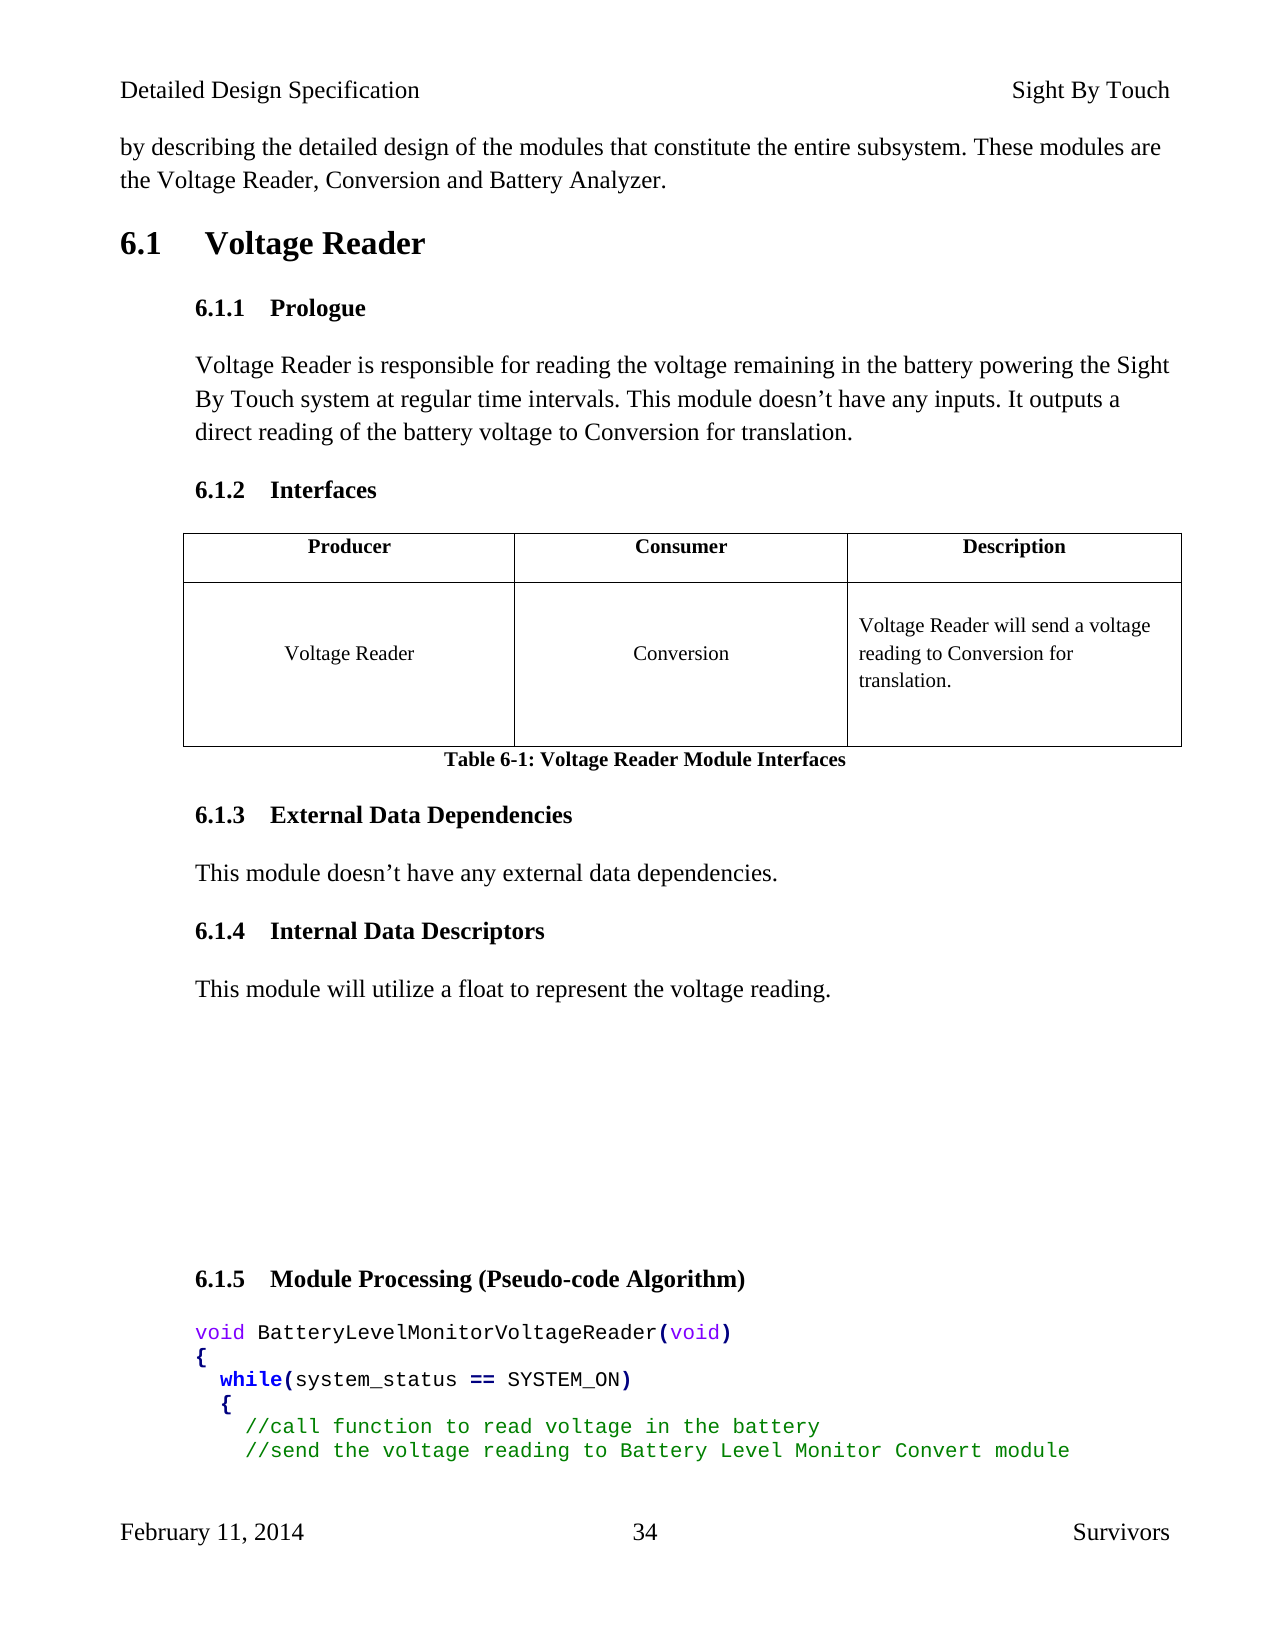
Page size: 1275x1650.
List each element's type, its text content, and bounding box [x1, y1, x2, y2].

text This module will utilize a float to represent the voltage reading. [195, 974, 1170, 1003]
text Voltage Reader is responsible for reading the voltage remaining in the battery powering the Sight By Touch system at regular time intervals. This module doesn’t have any inputs. It outputs a direct reading of the battery voltage to Conversion for translation. [195, 351, 1170, 445]
text { [195, 1393, 1170, 1417]
subtitle 6.1.1 Prologue [195, 293, 1170, 321]
text //call function to read voltage in the battery [195, 1417, 1170, 1440]
subtitle 6.1.3 External Data Dependencies [195, 800, 1170, 828]
table_cell Conversion [515, 583, 847, 746]
subtitle 6.1.4 Internal Data Descriptors [195, 916, 1170, 944]
text while(system_status == SYSTEM_ON) [195, 1369, 1170, 1393]
text { [195, 1346, 1170, 1369]
table_cell Voltage Reader [184, 583, 514, 746]
subtitle 6.1.5 Module Processing (Pseudo-code Algorithm) [195, 1264, 1170, 1293]
text Table 6-1: Voltage Reader Module Interfaces [120, 747, 1170, 771]
subtitle 6.1.2 Interfaces [195, 475, 1170, 503]
subtitle 6.1 Voltage Reader [120, 223, 1170, 262]
table_header Consumer [515, 534, 847, 582]
table_header Description [848, 534, 1181, 582]
table_cell Voltage Reader will send a voltage reading to Conversion for translation. [848, 583, 1181, 746]
text This module doesn’t have any external data dependencies. [195, 858, 1170, 887]
text //send the voltage reading to Battery Level Monitor Convert module [195, 1440, 1170, 1464]
table_header Producer [184, 534, 514, 582]
text void BatteryLevelMonitorVoltageReader(void) [195, 1322, 1170, 1346]
